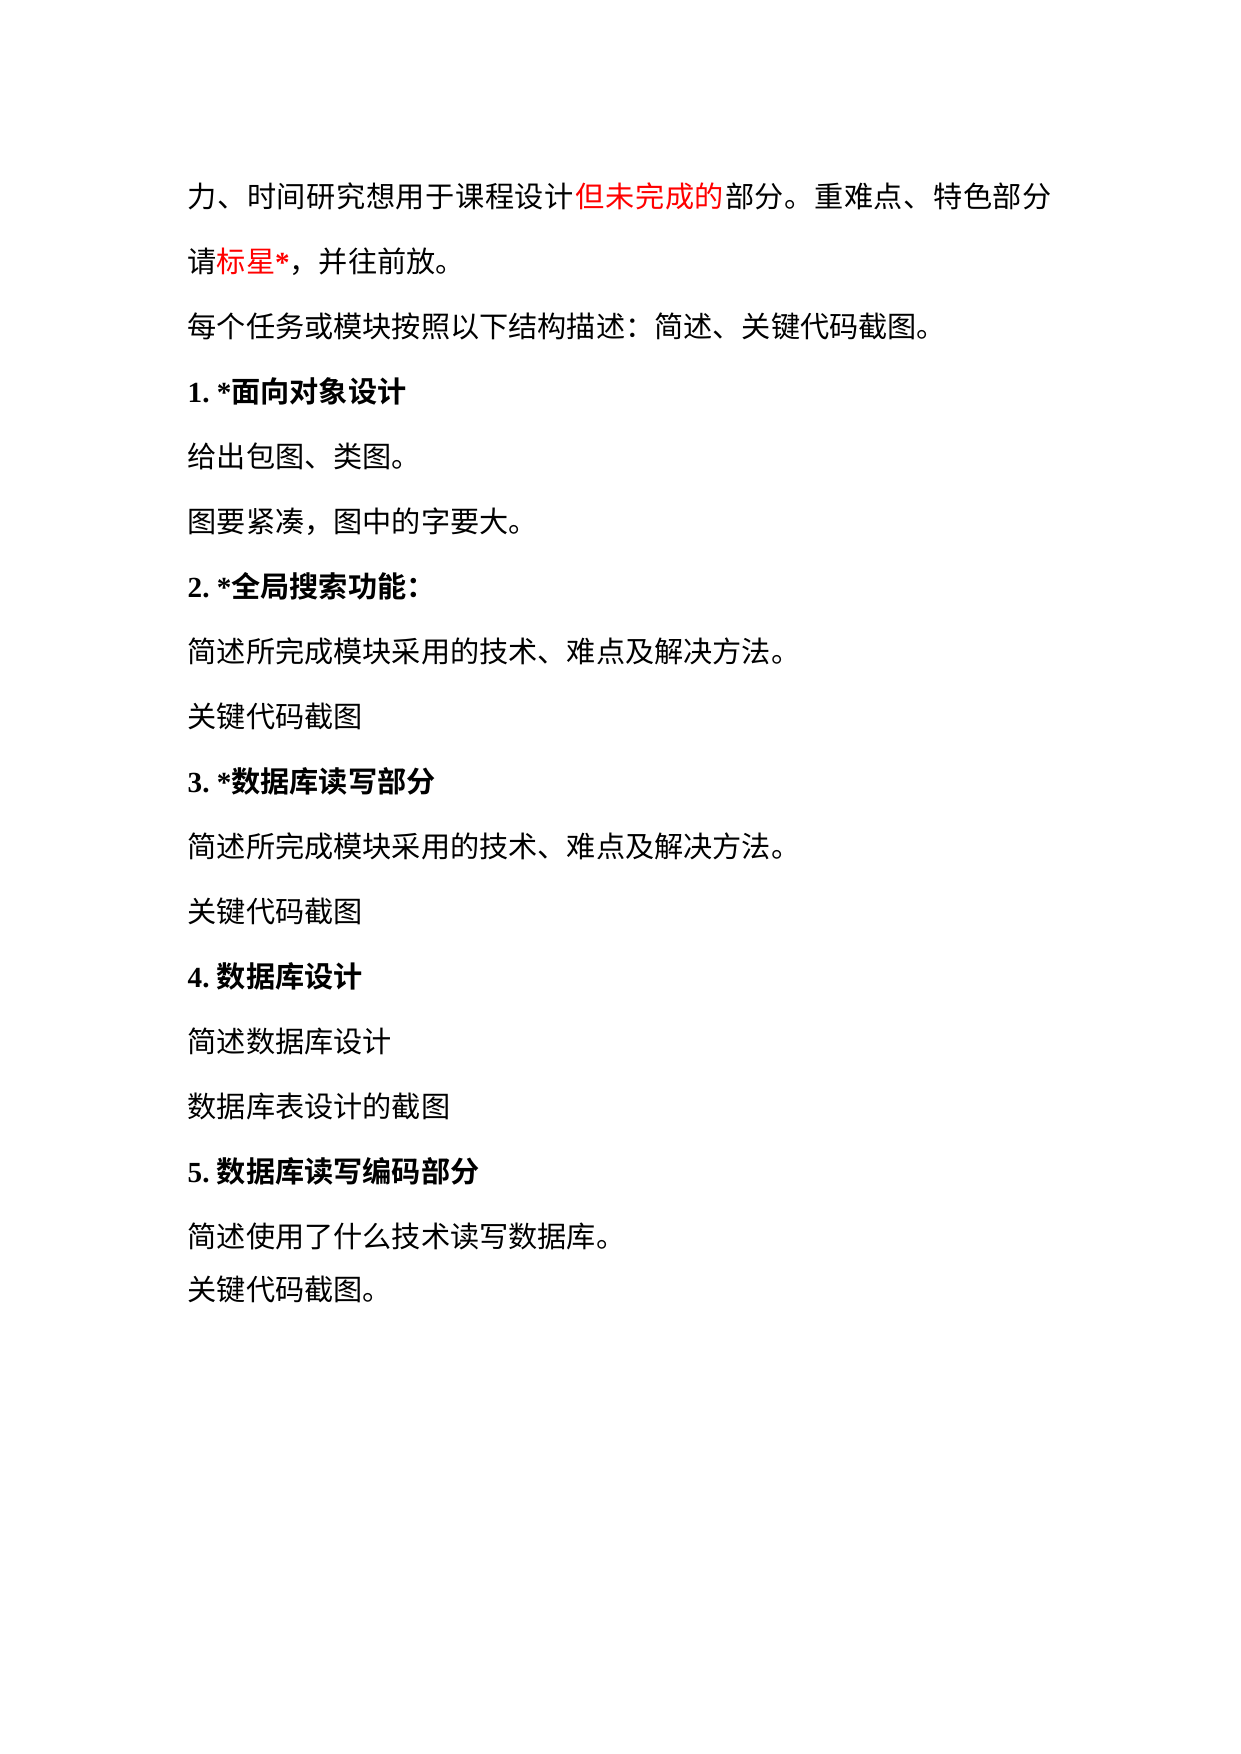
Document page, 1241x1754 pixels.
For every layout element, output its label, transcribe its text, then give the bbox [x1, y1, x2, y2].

text 关键代码截图 [187, 682, 1053, 747]
text 给出包图、类图。 [187, 422, 1053, 487]
text 简述使用了什么技术读写数据库。 [187, 1202, 1053, 1267]
text 3. *数据库读写部分 [187, 747, 1053, 812]
text 关键代码截图 [187, 877, 1053, 942]
text 关键代码截图。 [187, 1267, 1053, 1309]
text 2. *全局搜索功能： [187, 552, 1053, 617]
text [187, 162, 1053, 292]
text 4. 数据库设计 [187, 942, 1053, 1007]
text 简述所完成模块采用的技术、难点及解决方法。 [187, 617, 1053, 682]
text 1. *面向对象设计 [187, 357, 1053, 422]
text 图要紧凑，图中的字要大。 [187, 487, 1053, 552]
text 简述所完成模块采用的技术、难点及解决方法。 [187, 812, 1053, 877]
text 简述数据库设计 [187, 1007, 1053, 1072]
text 5. 数据库读写编码部分 [187, 1137, 1053, 1202]
text 每个任务或模块按照以下结构描述：简述、关键代码截图。 [187, 292, 1053, 357]
text 数据库表设计的截图 [187, 1072, 1053, 1137]
